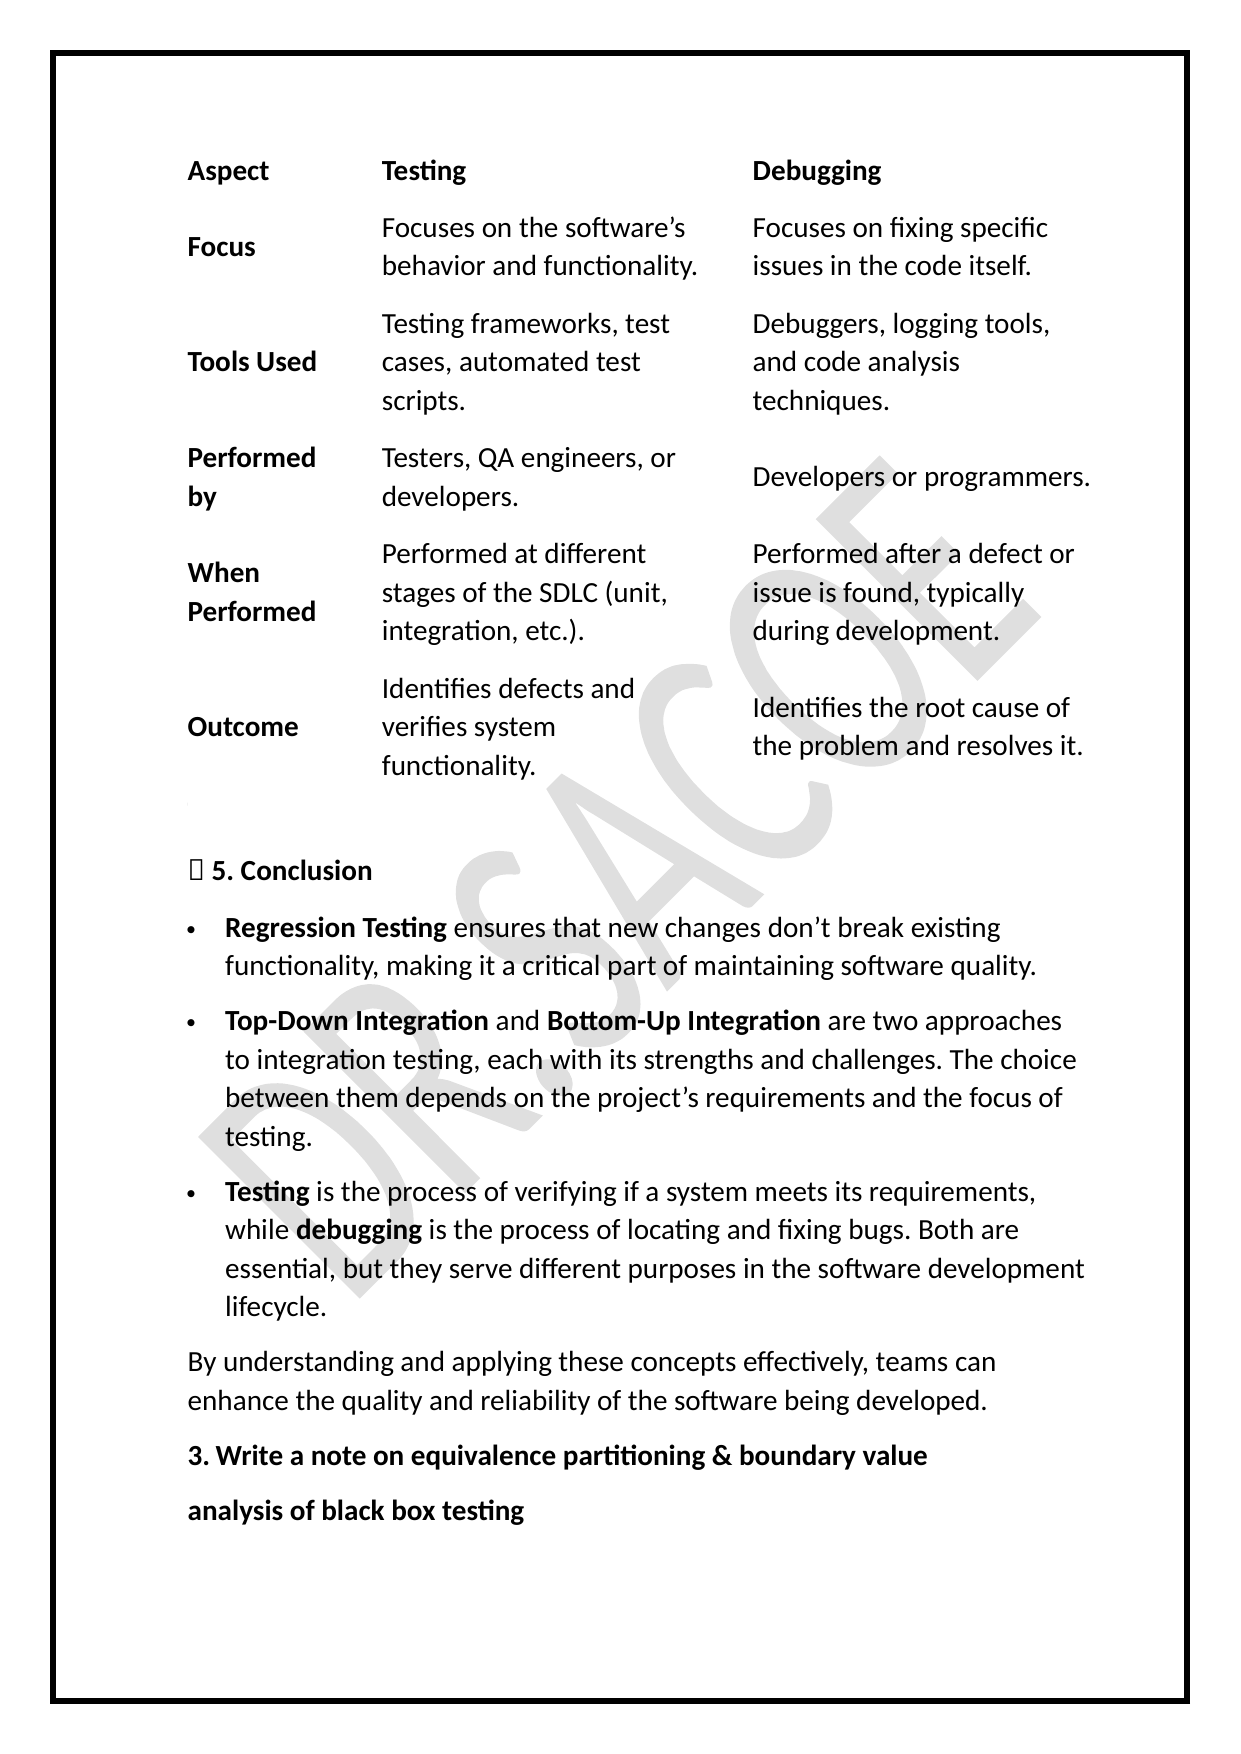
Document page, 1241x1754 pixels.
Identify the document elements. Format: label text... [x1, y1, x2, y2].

table_cell Performed by [149, 438, 342, 534]
table_cell Focuses on fixing specific issues in the code itself. [714, 208, 1098, 303]
list Regression Testing ensures that new changes don’t break existing functionality, making it a critical part of maintaining software quality. [187, 909, 1090, 983]
table_cell Performed at different stages of the SDLC (unit, integration, etc.). [343, 534, 713, 668]
table_header Debugging [714, 150, 1098, 207]
text By understanding and applying these concepts effectively, teams can enhance the quality and reliability of the software being developed. [187, 1343, 1090, 1417]
table_header Testing [343, 150, 713, 207]
table_cell Testing frameworks, test cases, automated test scripts. [343, 304, 713, 438]
table_cell Focus [149, 208, 342, 303]
list Testing is the process of verifying if a system meets its requirements, while debugging is the process of locating and fixing bugs. Both are essential, but they serve different purposes in the software development lifecycle. [187, 1173, 1090, 1324]
table_cell Tools Used [149, 304, 342, 438]
list Top-Down Integration and Bottom-Up Integration are two approaches to integration testing, each with its strengths and challenges. The choice between them depends on the project’s requirements and the focus of testing. [187, 1002, 1090, 1153]
table_cell Focuses on the software’s behavior and functionality. [343, 208, 713, 303]
text ✅ 5. Conclusion [187, 849, 1090, 889]
text analysis of black box testing [187, 1492, 1090, 1527]
table_cell Debuggers, logging tools, and code analysis techniques. [714, 304, 1098, 438]
table_cell Outcome [149, 668, 342, 802]
table_cell Performed after a defect or issue is found, typically during development. [714, 534, 1098, 668]
table_header Aspect [149, 150, 342, 207]
table_cell Identifies defects and verifies system functionality. [343, 668, 713, 802]
table_cell Identifies the root cause of the problem and resolves it. [714, 668, 1098, 802]
text 3. Write a note on equivalence partitioning & boundary value [187, 1437, 1090, 1472]
table_cell Testers, QA engineers, or developers. [343, 438, 713, 534]
table_cell Developers or programmers. [714, 438, 1098, 534]
table_cell When Performed [149, 534, 342, 668]
